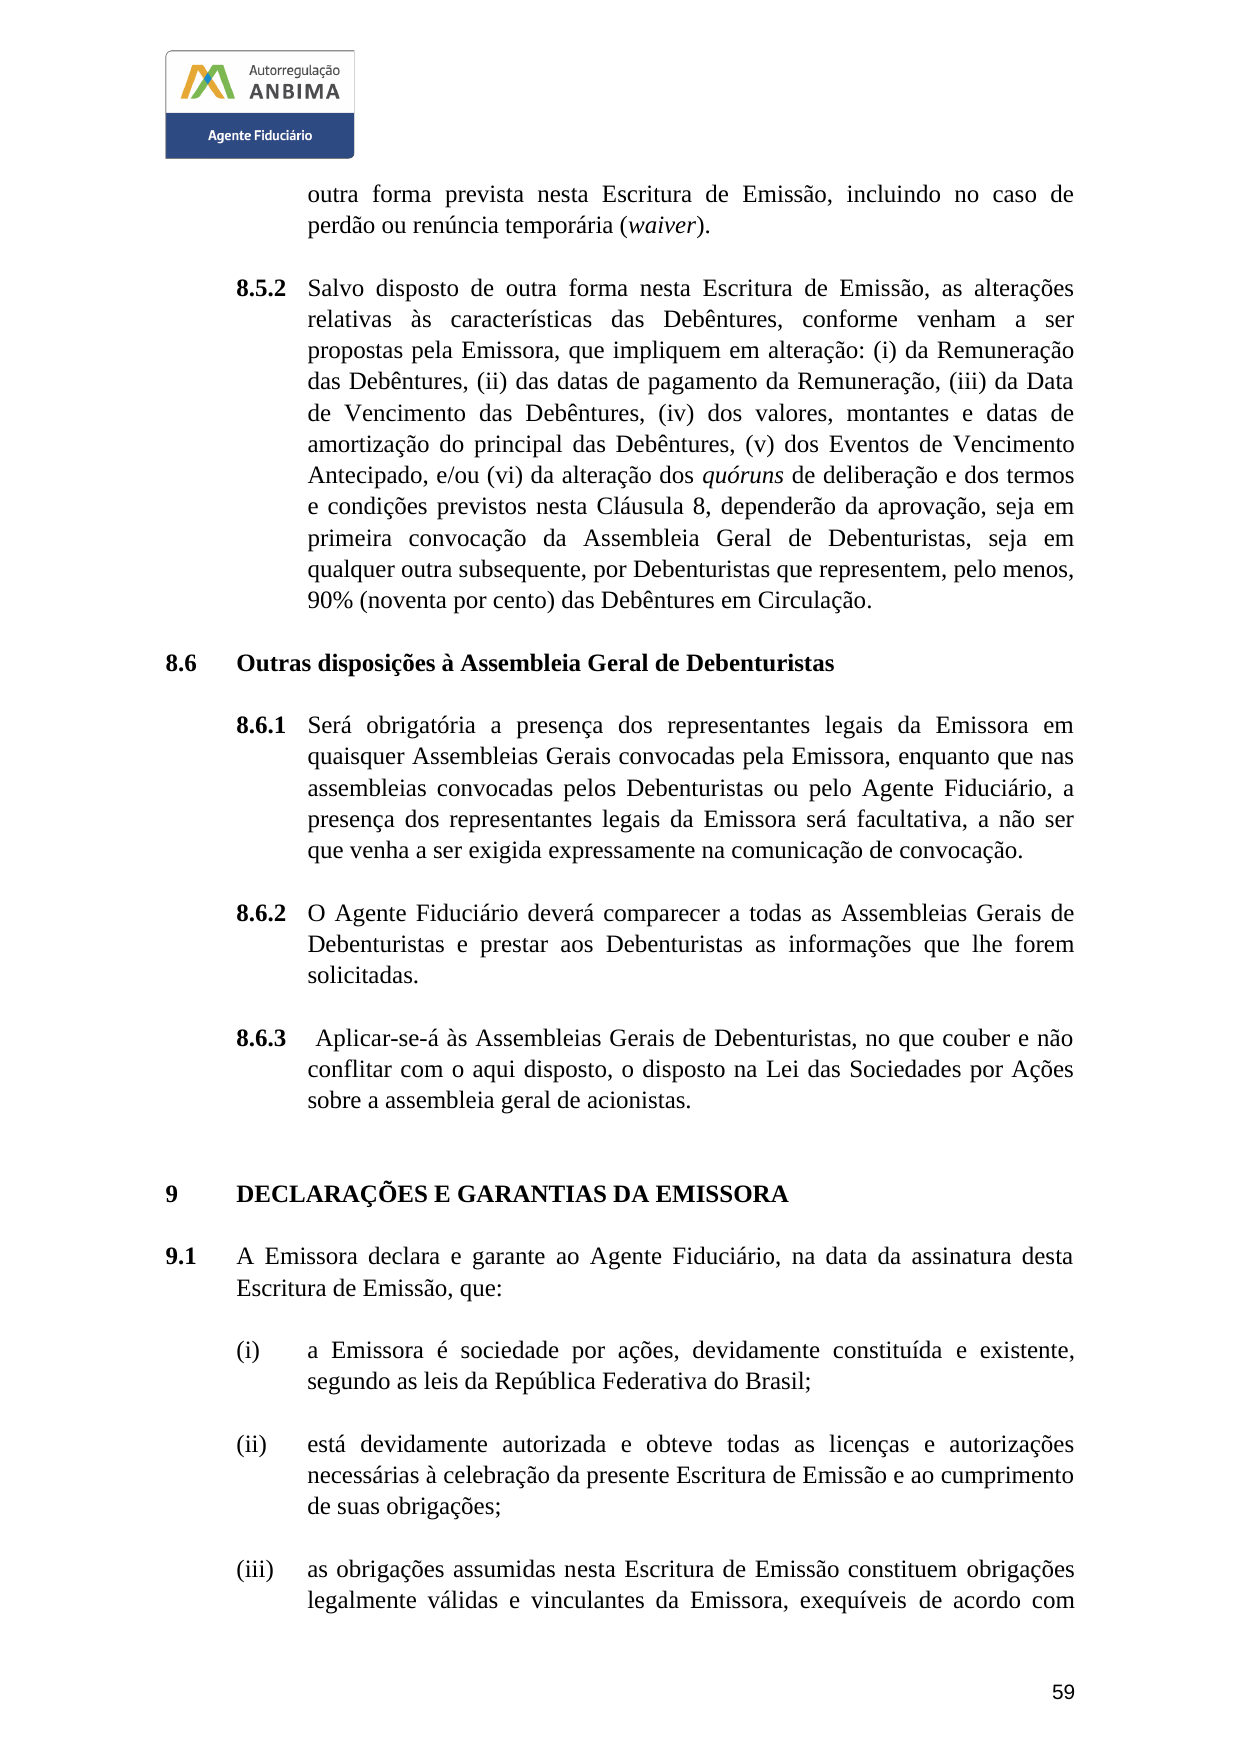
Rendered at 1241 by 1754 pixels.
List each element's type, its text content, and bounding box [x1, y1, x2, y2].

text está devidamente autorizada e obteve todas as licenças e autorizações necessárias à celebração da presente Escritura de Emissão e ao cumprimento de suas obrigações; [236, 1427, 1075, 1521]
text Será obrigatória a presença dos representantes legais da Emissora em quaisquer Assembleias Gerais convocadas pela Emissora, enquanto que nas assembleias convocadas pelos Debenturistas ou pelo Agente Fiduciário, a presença dos representantes legais da Emissora será facultativa, a não ser que venha a ser exigida expressamente na comunicação de convocação. [236, 708, 1075, 865]
text A Emissora declara e garante ao Agente Fiduciário, na data da assinatura desta Escritura de Emissão, que: [165, 1240, 1075, 1302]
text Outras disposições à Assembleia Geral de Debenturistas [165, 646, 1075, 677]
picture [165, 50, 355, 159]
text DECLARAÇÕES E GARANTIAS DA EMISSORA [165, 1177, 1075, 1208]
text Aplicar-se-á às Assembleias Gerais de Debenturistas, no que couber e não conflitar com o aqui disposto, o disposto na Lei das Sociedades por Ações sobre a assembleia geral de acionistas. [236, 1021, 1075, 1115]
text O Agente Fiduciário deverá comparecer a todas as Assembleias Gerais de Debenturistas e prestar aos Debenturistas as informações que lhe forem solicitadas. [236, 896, 1075, 990]
text a Emissora é sociedade por ações, devidamente constituída e existente, segundo as leis da República Federativa do Brasil; [236, 1333, 1075, 1396]
text Salvo disposto de outra forma nesta Escritura de Emissão, as alterações relativas às características das Debêntures, conforme venham a ser propostas pela Emissora, que impliquem em alteração: (i) da Remuneração das Debêntures, (ii) das datas de pagamento da Remuneração, (iii) da Data de Vencimento das Debêntures, (iv) dos valores, montantes e datas de amortização do principal das Debêntures, (v) dos Eventos de Vencimento Antecipado, e/ou (vi) da alteração dos quóruns de deliberação e dos termos e condições previstos nesta Cláusula 8, dependerão da aprovação, seja em primeira convocação da Assembleia Geral de Debenturistas, seja em qualquer outra subsequente, por Debenturistas que representem, pelo menos, 90% (noventa por cento) das Debêntures em Circulação. [236, 271, 1075, 615]
